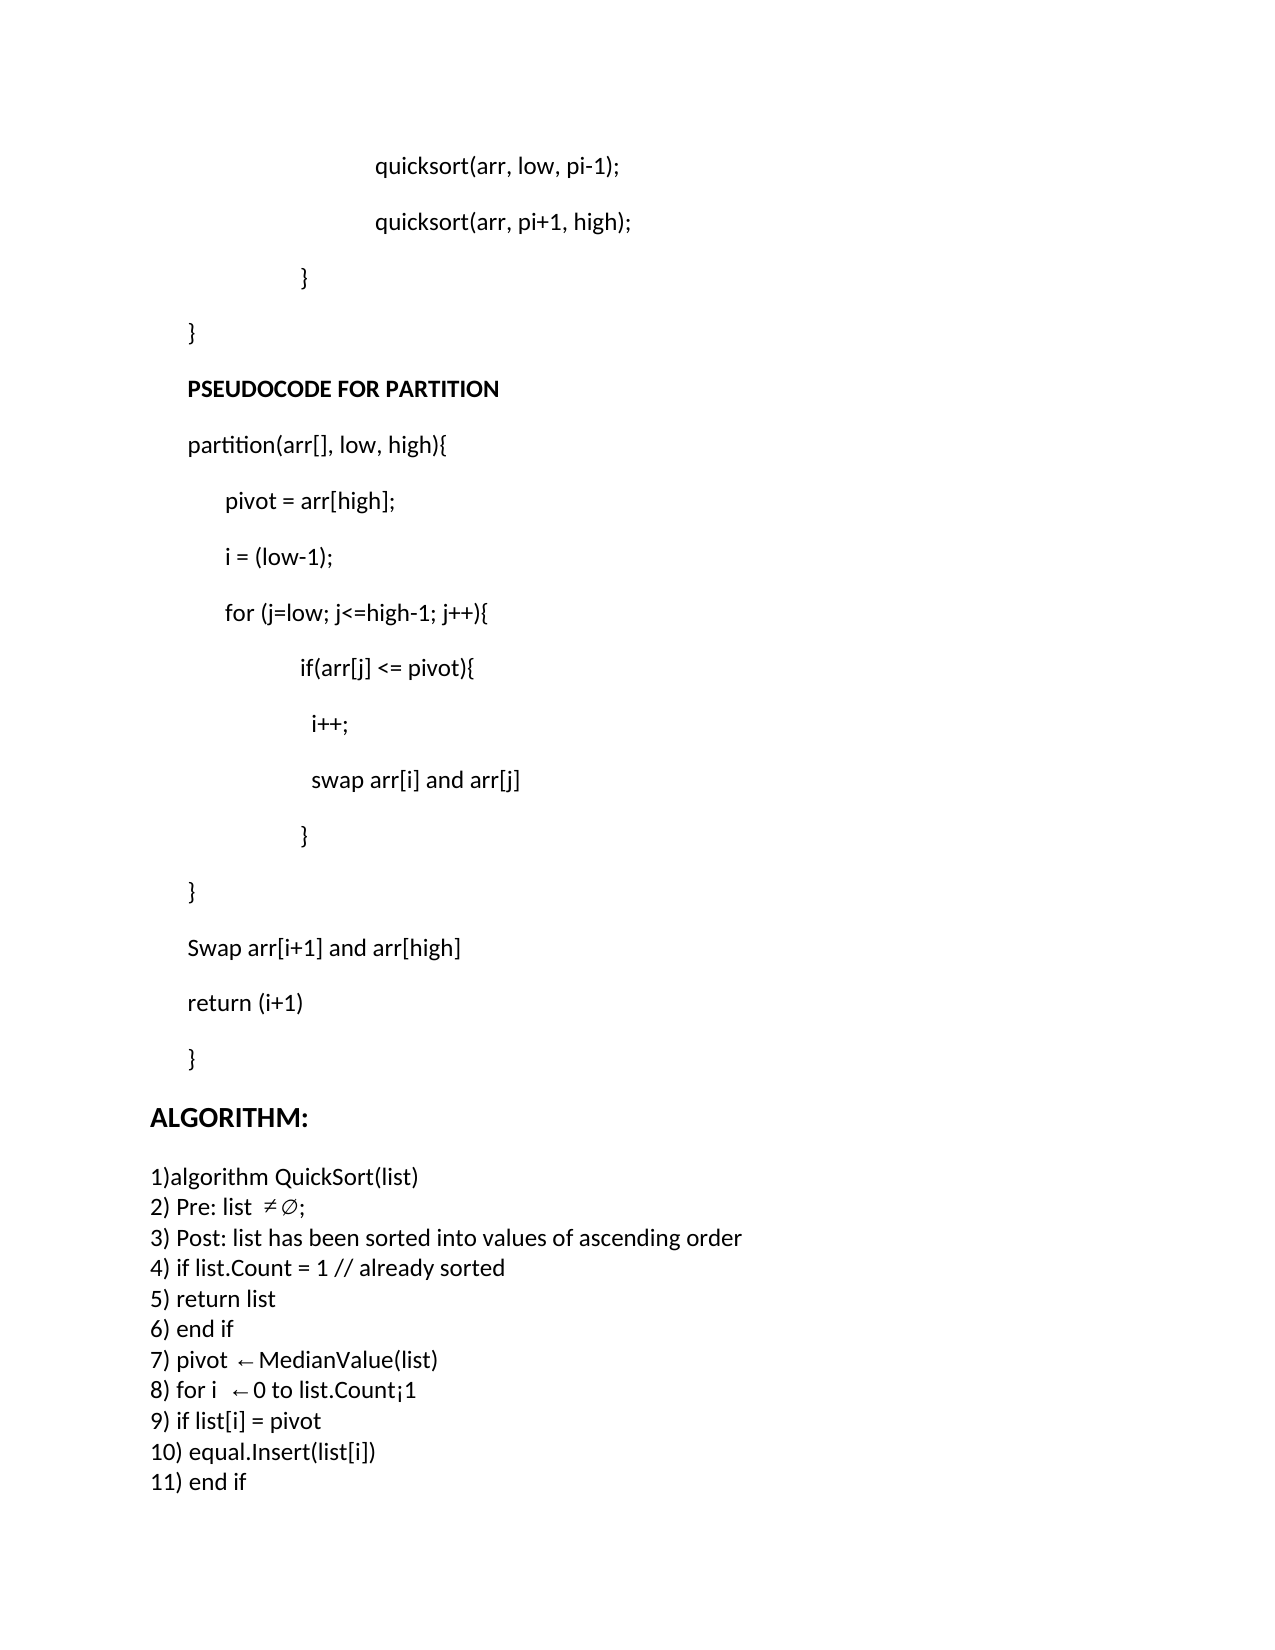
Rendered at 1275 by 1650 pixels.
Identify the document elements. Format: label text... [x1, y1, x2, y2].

text 10) equal.Insert(list[i]) [150, 1436, 1125, 1466]
text } [187, 317, 1125, 348]
text pivot = arr[high]; [187, 485, 1125, 516]
text ALGORITHM: [150, 1099, 1125, 1135]
text i++; [187, 708, 1125, 739]
text } [187, 262, 1125, 292]
text } [187, 876, 1125, 906]
text 1)algorithm QuickSort(list) [150, 1161, 1125, 1191]
text 5) return list [150, 1283, 1125, 1313]
text 4) if list.Count = 1 // already sorted [150, 1252, 1125, 1283]
text return (i+1) [187, 987, 1125, 1018]
text quicksort(arr, pi+1, high); [187, 206, 1125, 236]
text Swap arr[i+1] and arr[high] [187, 932, 1125, 962]
text for (j=low; j<=high-1; j++){ [187, 597, 1125, 627]
text 3) Post: list has been sorted into values of ascending order [150, 1222, 1125, 1252]
text 7) pivot MedianValue(list) [150, 1344, 1125, 1374]
text swap arr[i] and arr[j] [187, 764, 1125, 795]
text } [187, 1043, 1125, 1074]
text PSEUDOCODE FOR PARTITION [187, 373, 1125, 404]
text partition(arr[], low, high){ [187, 429, 1125, 460]
text 6) end if [150, 1313, 1125, 1344]
text } [187, 820, 1125, 851]
text if(arr[j] <= pivot){ [187, 652, 1125, 683]
text 2) Pre: list ; [150, 1191, 1125, 1222]
text 8) for i 0 to list.Count¡1 [150, 1374, 1125, 1405]
text quicksort(arr, low, pi-1); [187, 150, 1125, 181]
text i = (low-1); [187, 541, 1125, 571]
text 11) end if [150, 1466, 1125, 1497]
text 9) if list[i] = pivot [150, 1405, 1125, 1436]
